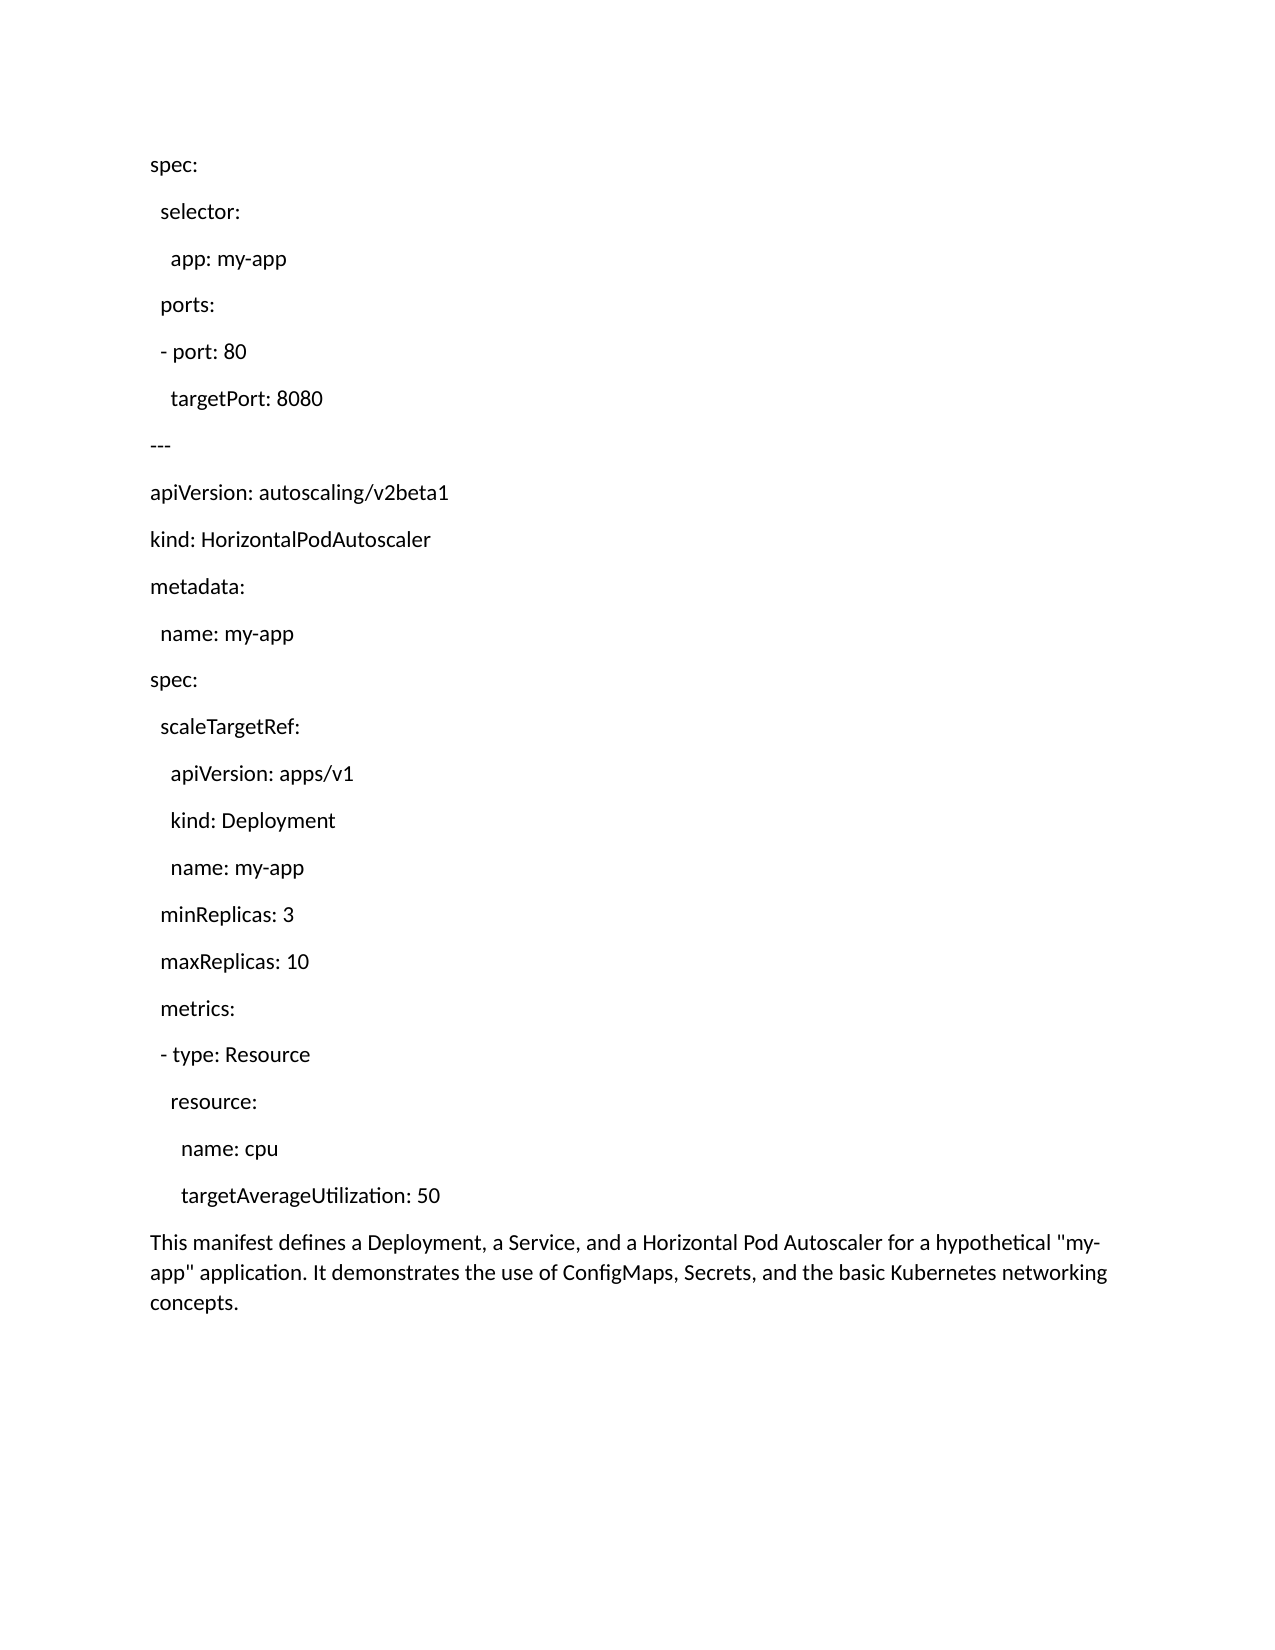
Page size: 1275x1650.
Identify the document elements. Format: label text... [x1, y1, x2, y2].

text name: my-app [150, 853, 1125, 881]
text selector: [150, 197, 1125, 225]
text spec: [150, 666, 1125, 694]
text kind: Deployment [150, 806, 1125, 834]
text metrics: [150, 994, 1125, 1022]
text maxReplicas: 10 [150, 947, 1125, 975]
text This manifest defines a Deployment, a Service, and a Horizontal Pod Autoscaler for a hypothetical "my-app" application. It demonstrates the use of ConfigMaps, Secrets, and the basic Kubernetes networking concepts. [150, 1228, 1125, 1317]
text resource: [150, 1087, 1125, 1116]
text apiVersion: autoscaling/v2beta1 [150, 478, 1125, 506]
text scaleTargetRef: [150, 712, 1125, 741]
text - type: Resource [150, 1041, 1125, 1069]
text ports: [150, 291, 1125, 319]
text metadata: [150, 572, 1125, 600]
text name: cpu [150, 1134, 1125, 1162]
text app: my-app [150, 244, 1125, 272]
text targetPort: 8080 [150, 384, 1125, 412]
text spec: [150, 150, 1125, 178]
text - port: 80 [150, 337, 1125, 366]
text minReplicas: 3 [150, 900, 1125, 928]
text apiVersion: apps/v1 [150, 759, 1125, 787]
text kind: HorizontalPodAutoscaler [150, 525, 1125, 553]
text targetAverageUtilization: 50 [150, 1181, 1125, 1209]
text name: my-app [150, 619, 1125, 647]
text --- [150, 431, 1125, 459]
